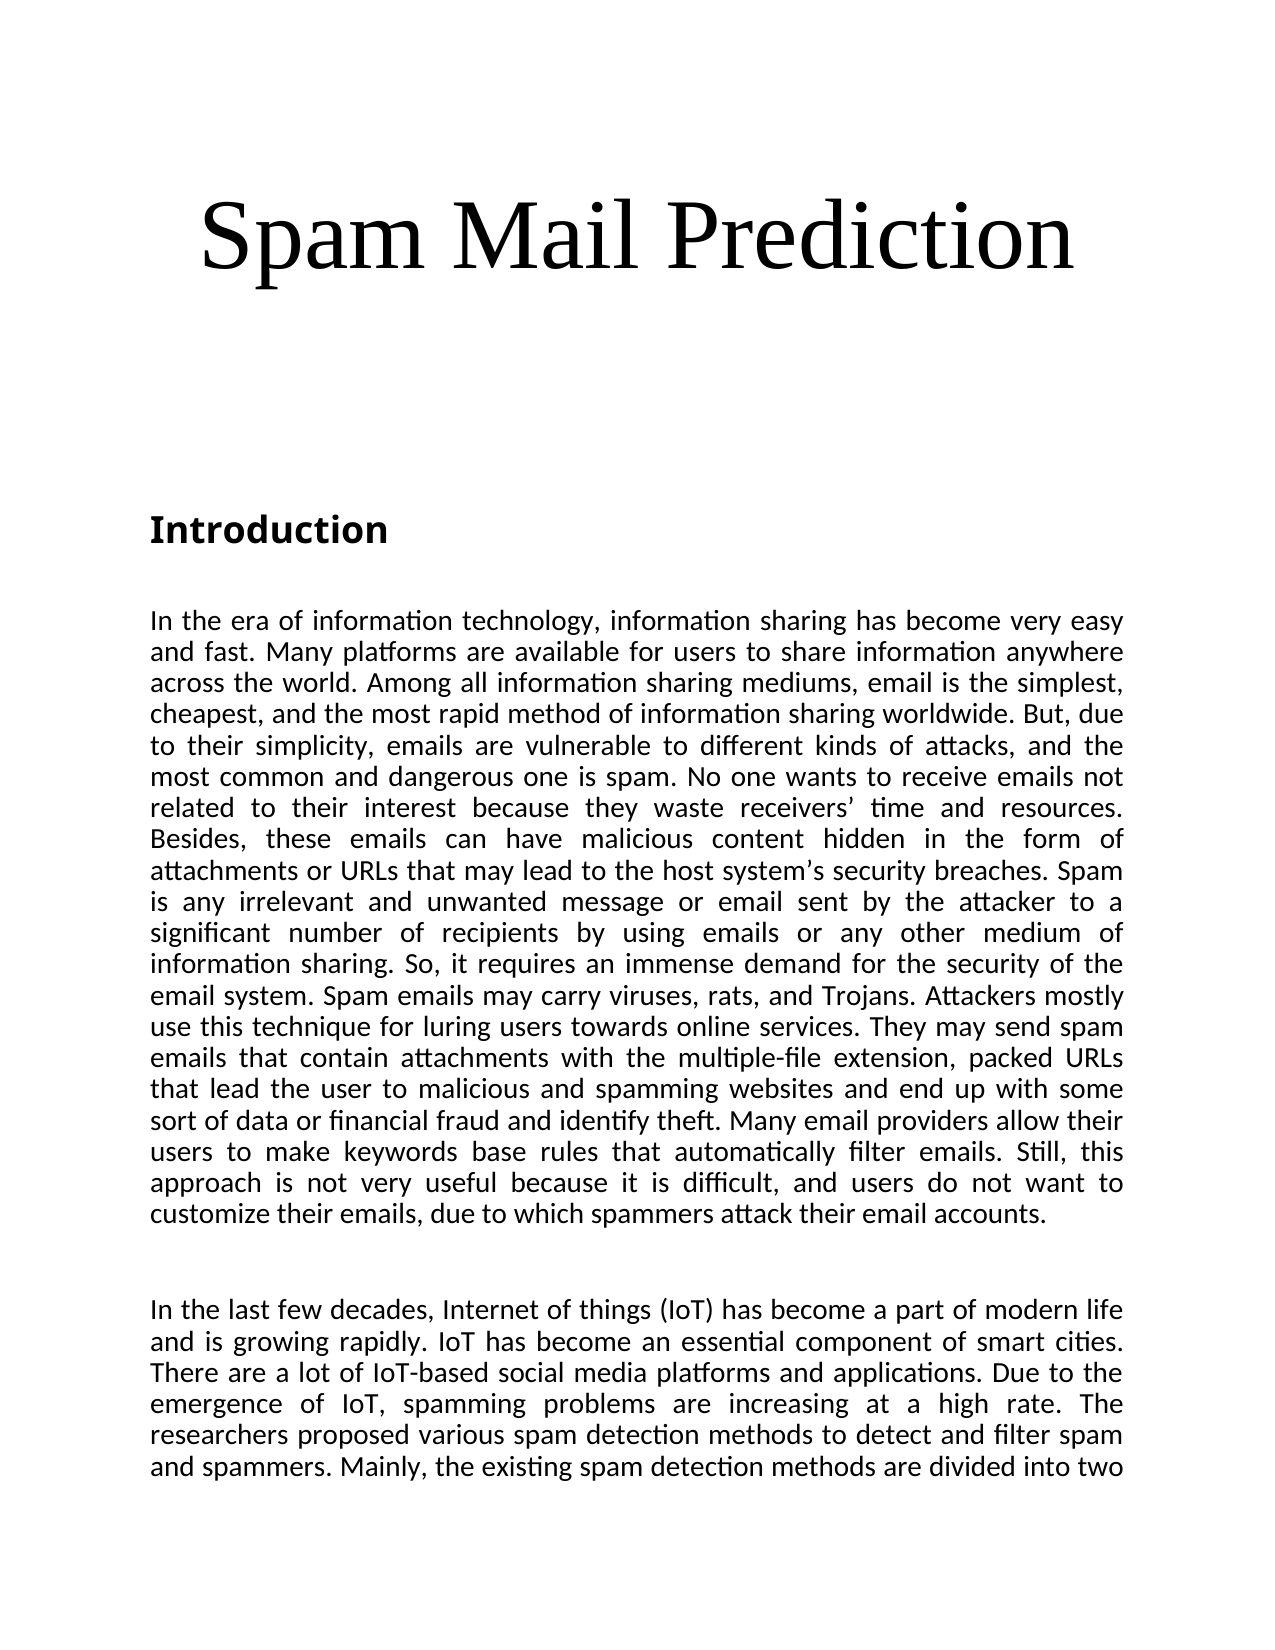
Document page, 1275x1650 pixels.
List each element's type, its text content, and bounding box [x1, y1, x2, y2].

subtitle Spam Mail Prediction [150, 175, 1125, 290]
subtitle Introduction [150, 503, 1125, 554]
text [150, 1295, 1125, 1482]
text In the era of information technology, information sharing has become very easy and fast. Many platforms are available for users to share information anywhere across the world. Among all information sharing mediums, email is the simplest, cheapest, and the most rapid method of information sharing worldwide. But, due to their simplicity, emails are vulnerable to different kinds of attacks, and the most common and dangerous one is spam. No one wants to receive emails not related to their interest because they waste receivers’ time and resources. Besides, these emails can have malicious content hidden in the form of attachments or URLs that may lead to the host system’s security breaches. Spam is any irrelevant and unwanted message or email sent by the attacker to a significant number of recipients by using emails or any other medium of information sharing. So, it requires an immense demand for the security of the email system. Spam emails may carry viruses, rats, and Trojans. Attackers mostly use this technique for luring users towards online services. They may send spam emails that contain attachments with the multiple-file extension, packed URLs that lead the user to malicious and spamming websites and end up with some sort of data or financial fraud and identify theft. Many email providers allow their users to make keywords base rules that automatically filter emails. Still, this approach is not very useful because it is difficult, and users do not want to customize their emails, due to which spammers attack their email accounts. [150, 605, 1125, 1230]
